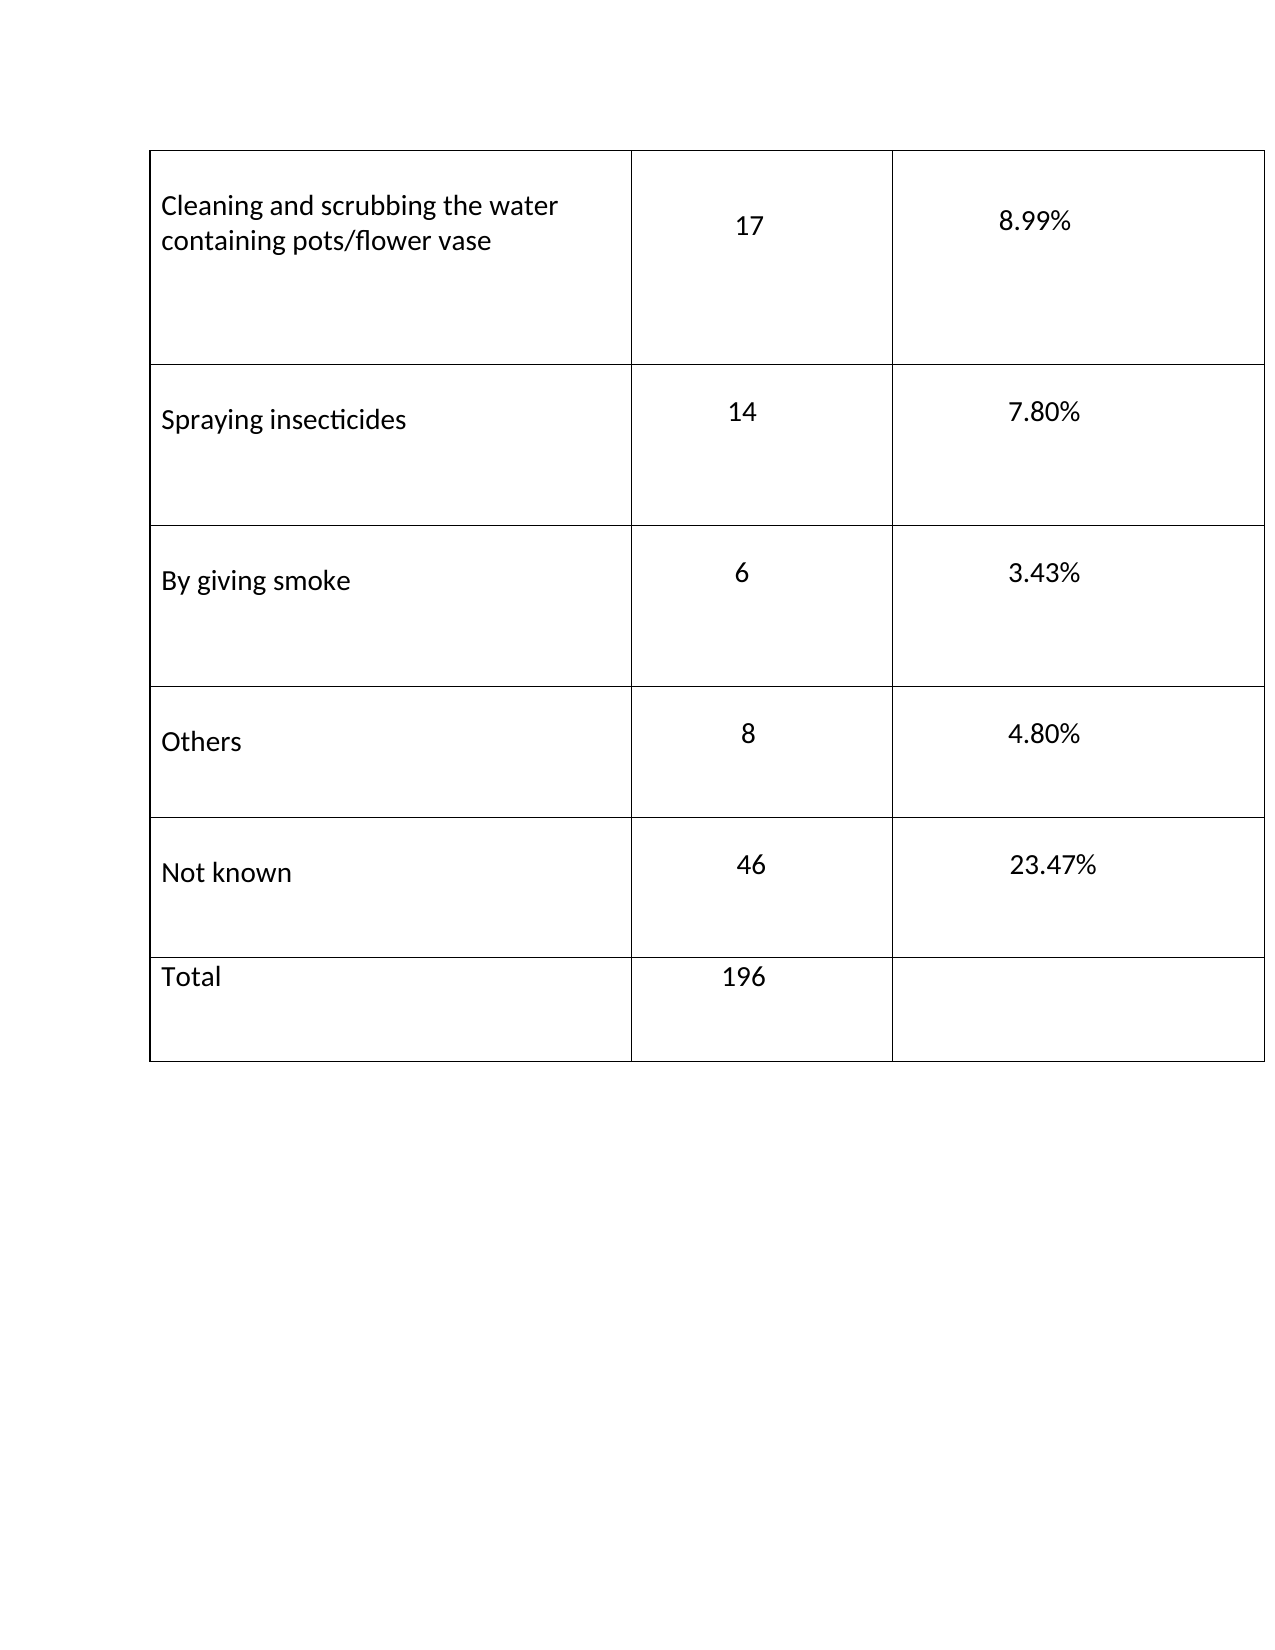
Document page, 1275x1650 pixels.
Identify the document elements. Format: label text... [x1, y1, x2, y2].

table_cell Spraying insecticides [151, 365, 631, 525]
table_cell 6 [632, 526, 892, 686]
table_cell 7.80% [893, 365, 1264, 525]
table_cell 23.47% [893, 818, 1264, 957]
table_cell 17 [632, 151, 892, 364]
table_cell Cleaning and scrubbing the water containing pots/flower vase [151, 151, 631, 364]
table_cell [893, 958, 1264, 1061]
table_cell 196 [632, 958, 892, 1061]
table_cell 46 [632, 818, 892, 957]
table_cell Total [151, 958, 631, 1061]
table_cell 8.99% [893, 151, 1264, 364]
table_cell 14 [632, 365, 892, 525]
table_cell Not known [151, 818, 631, 957]
table_cell Others [151, 687, 631, 817]
table_cell 8 [632, 687, 892, 817]
table_cell By giving smoke [151, 526, 631, 686]
table_cell 3.43% [893, 526, 1264, 686]
table_cell 4.80% [893, 687, 1264, 817]
